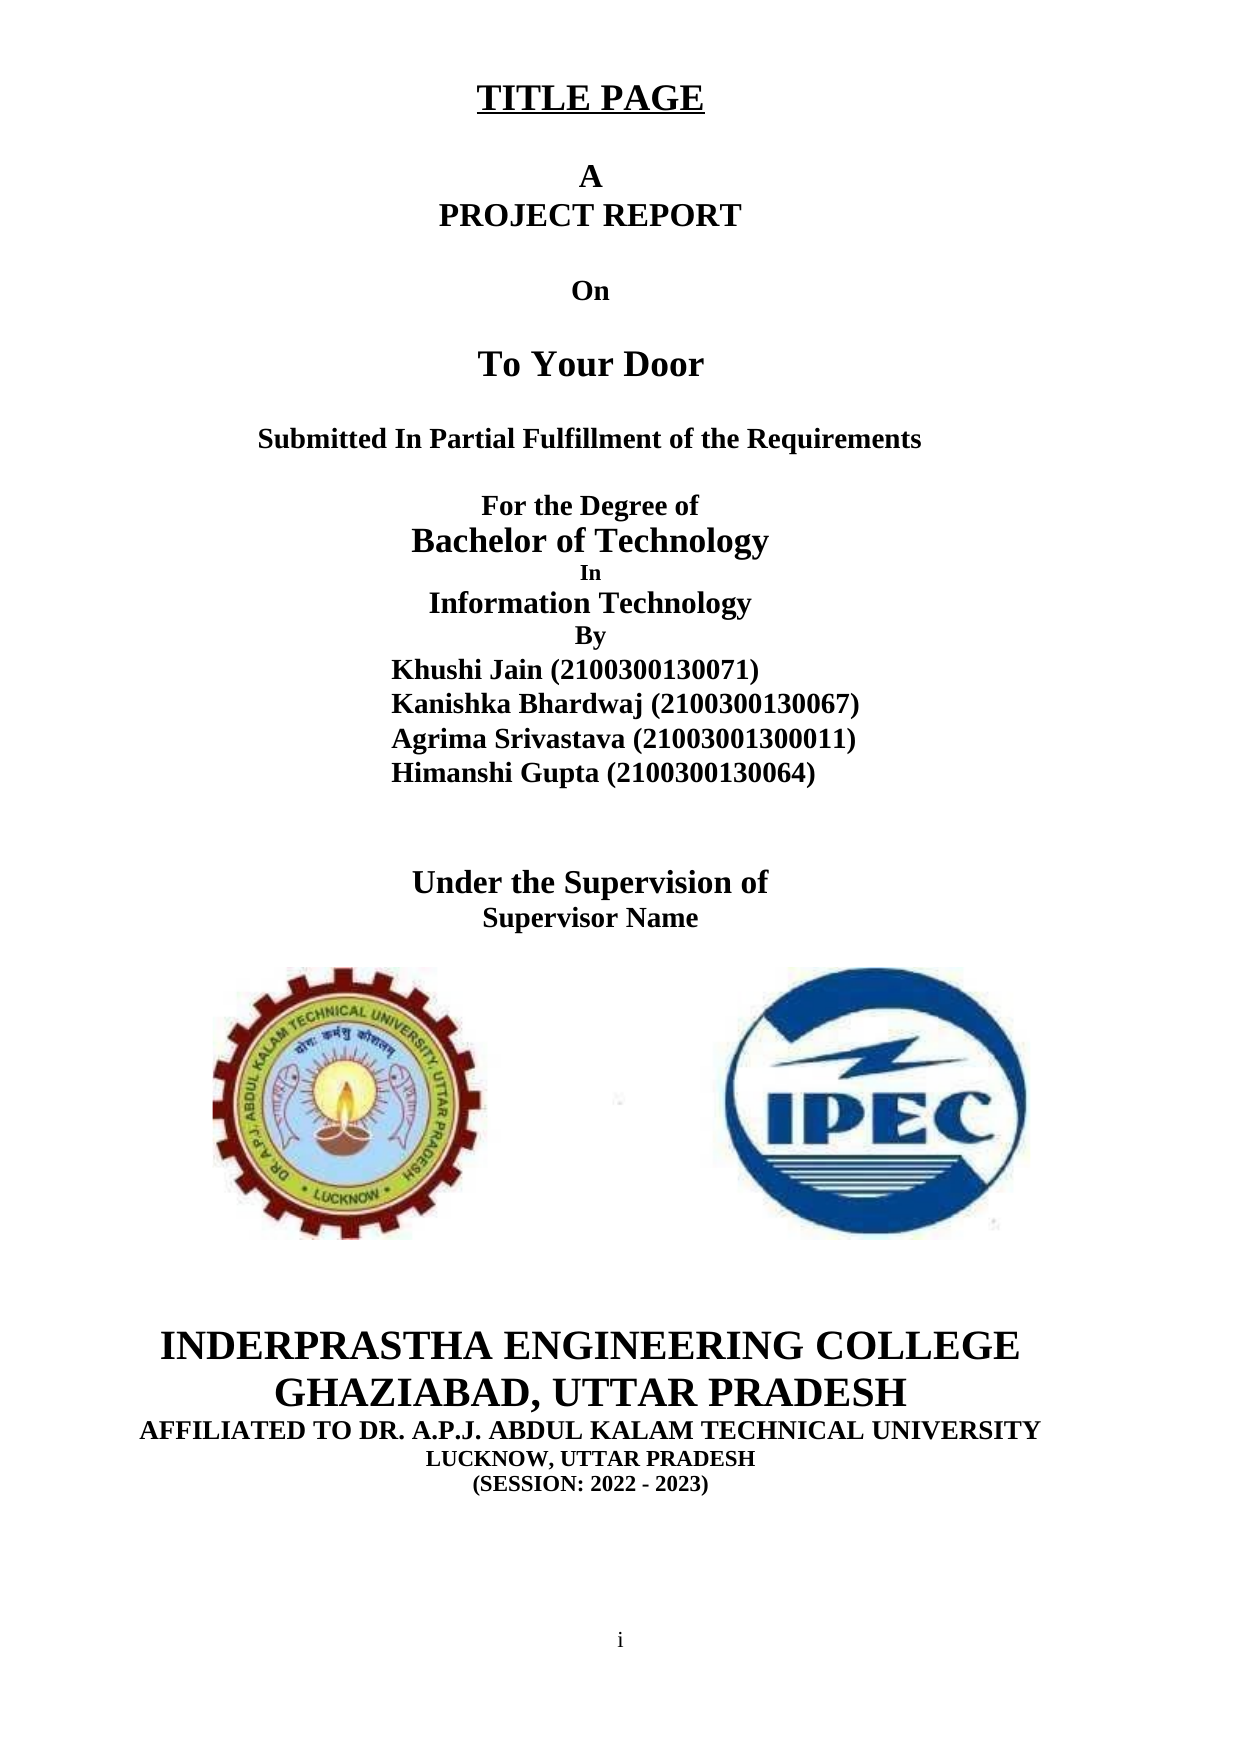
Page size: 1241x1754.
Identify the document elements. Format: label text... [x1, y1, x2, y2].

title INDERPRASTHA ENGINEERING COLLEGE [75, 1322, 1106, 1369]
text AFFILIATED TO DR. A.P.J. ABDUL KALAM TECHNICAL UNIVERSITY [75, 1416, 1106, 1446]
text Agrima Srivastava (21003001300011) [253, 721, 917, 754]
picture [212, 967, 1031, 1240]
text PROJECT REPORT [221, 195, 960, 235]
text Information Technology [221, 585, 959, 620]
subtitle TITLE PAGE [75, 75, 1106, 118]
subtitle Bachelor of Technology [221, 521, 959, 560]
title GHAZIABAD, UTTAR PRADESH [75, 1369, 1106, 1416]
text Supervisor Name [221, 901, 960, 934]
text For the Degree of [221, 488, 959, 521]
text Under the Supervision of [221, 862, 959, 901]
text Khushi Jain (2100300130071) [253, 652, 917, 685]
text On [221, 273, 960, 307]
text LUCKNOW, UTTAR PRADESH (SESSION: 2022 - 2023) [399, 1447, 782, 1497]
text By [221, 620, 960, 651]
text Himanshi Gupta (2100300130064) [253, 755, 917, 789]
text In [221, 560, 960, 585]
text Submitted In Partial Fulfillment of the Requirements [221, 421, 959, 454]
text Kanishka Bhardwaj (2100300130067) [253, 686, 917, 720]
subtitle A [75, 157, 1106, 195]
text To Your Door [221, 342, 961, 387]
